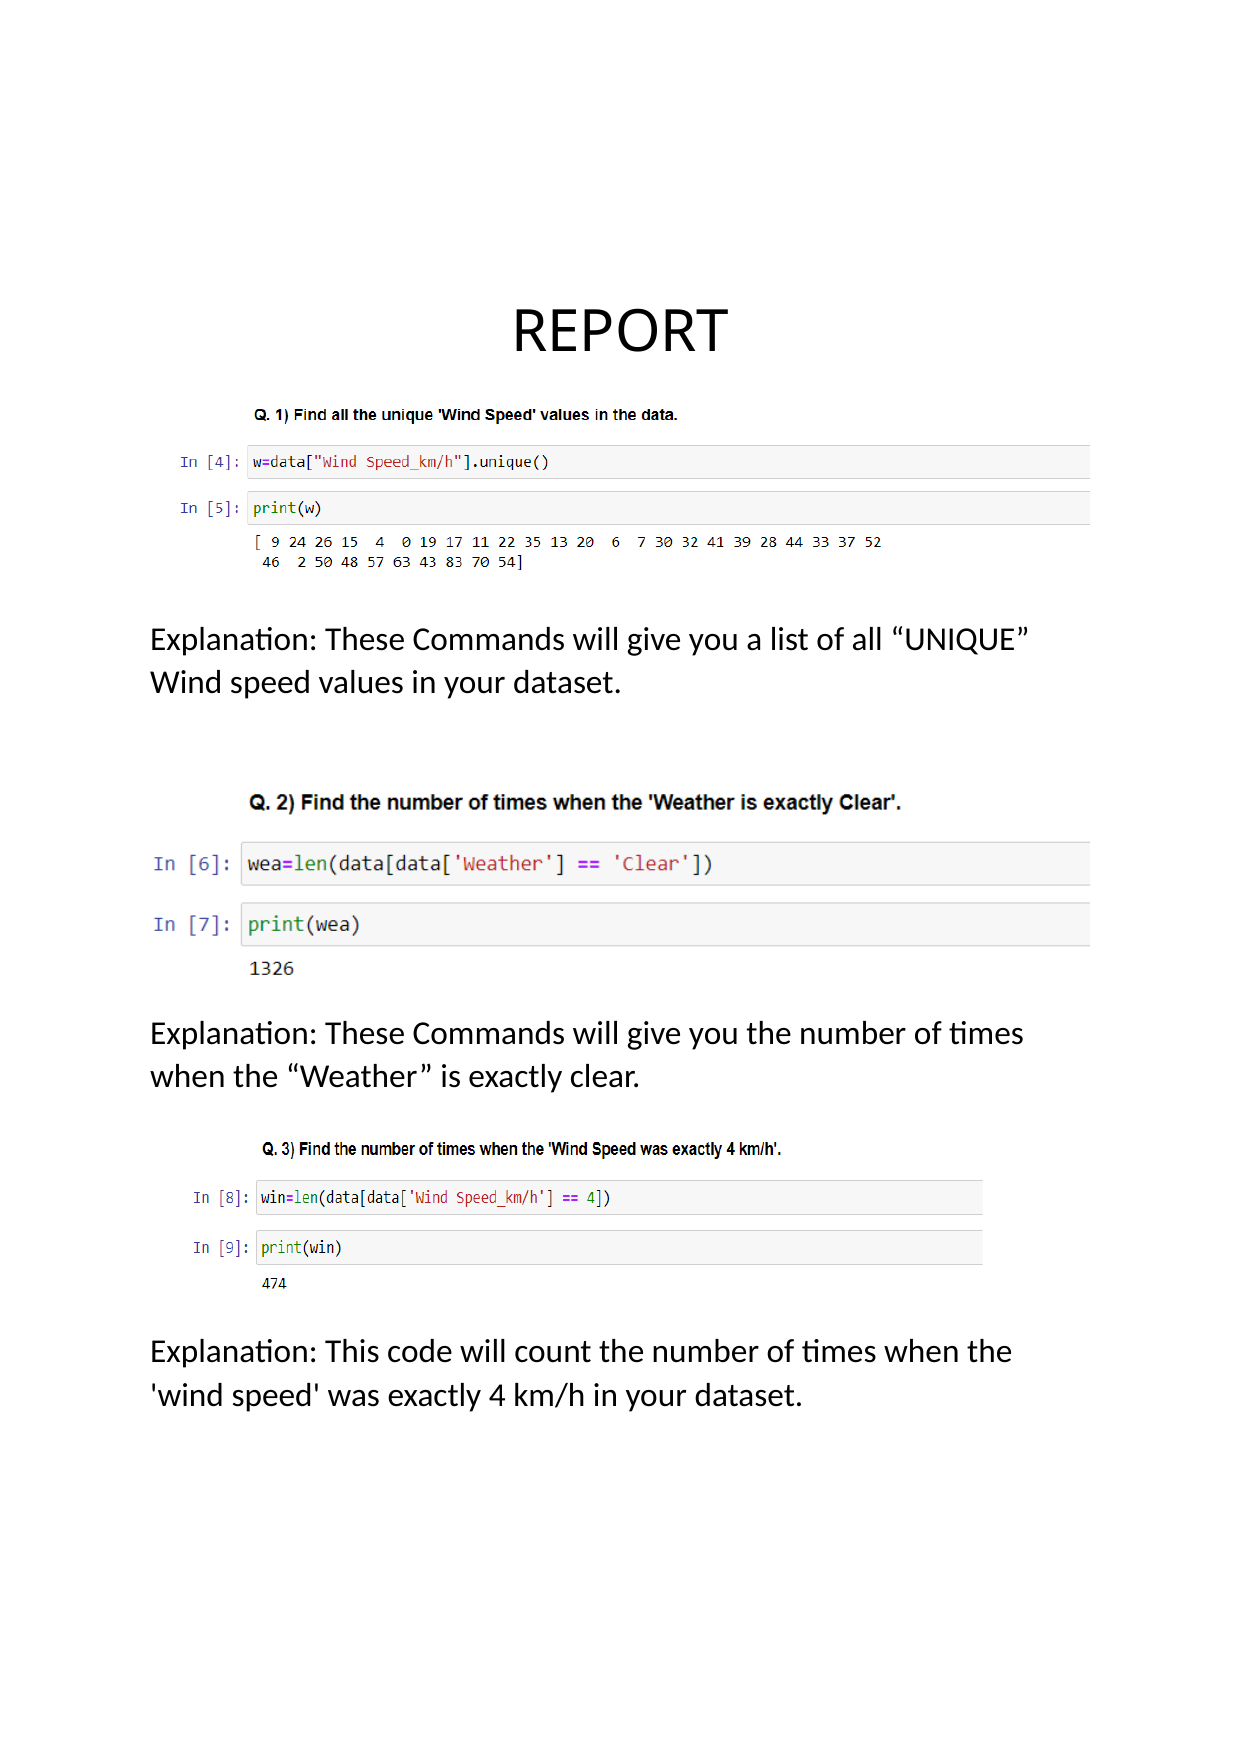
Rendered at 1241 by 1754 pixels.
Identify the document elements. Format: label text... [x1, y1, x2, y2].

text Explanation: This code will count the number of times when the 'wind speed' was exactly 4 km/h in your dataset. [150, 1331, 1090, 1414]
picture [150, 390, 1091, 600]
picture [150, 781, 1091, 994]
text Explanation: These Commands will give you a list of all “UNIQUE” Wind speed values in your dataset. [150, 618, 1090, 702]
picture [150, 1114, 983, 1313]
text REPORT [150, 289, 1090, 368]
text Explanation: These Commands will give you the number of times when the “Weather” is exactly clear. [150, 1012, 1090, 1096]
